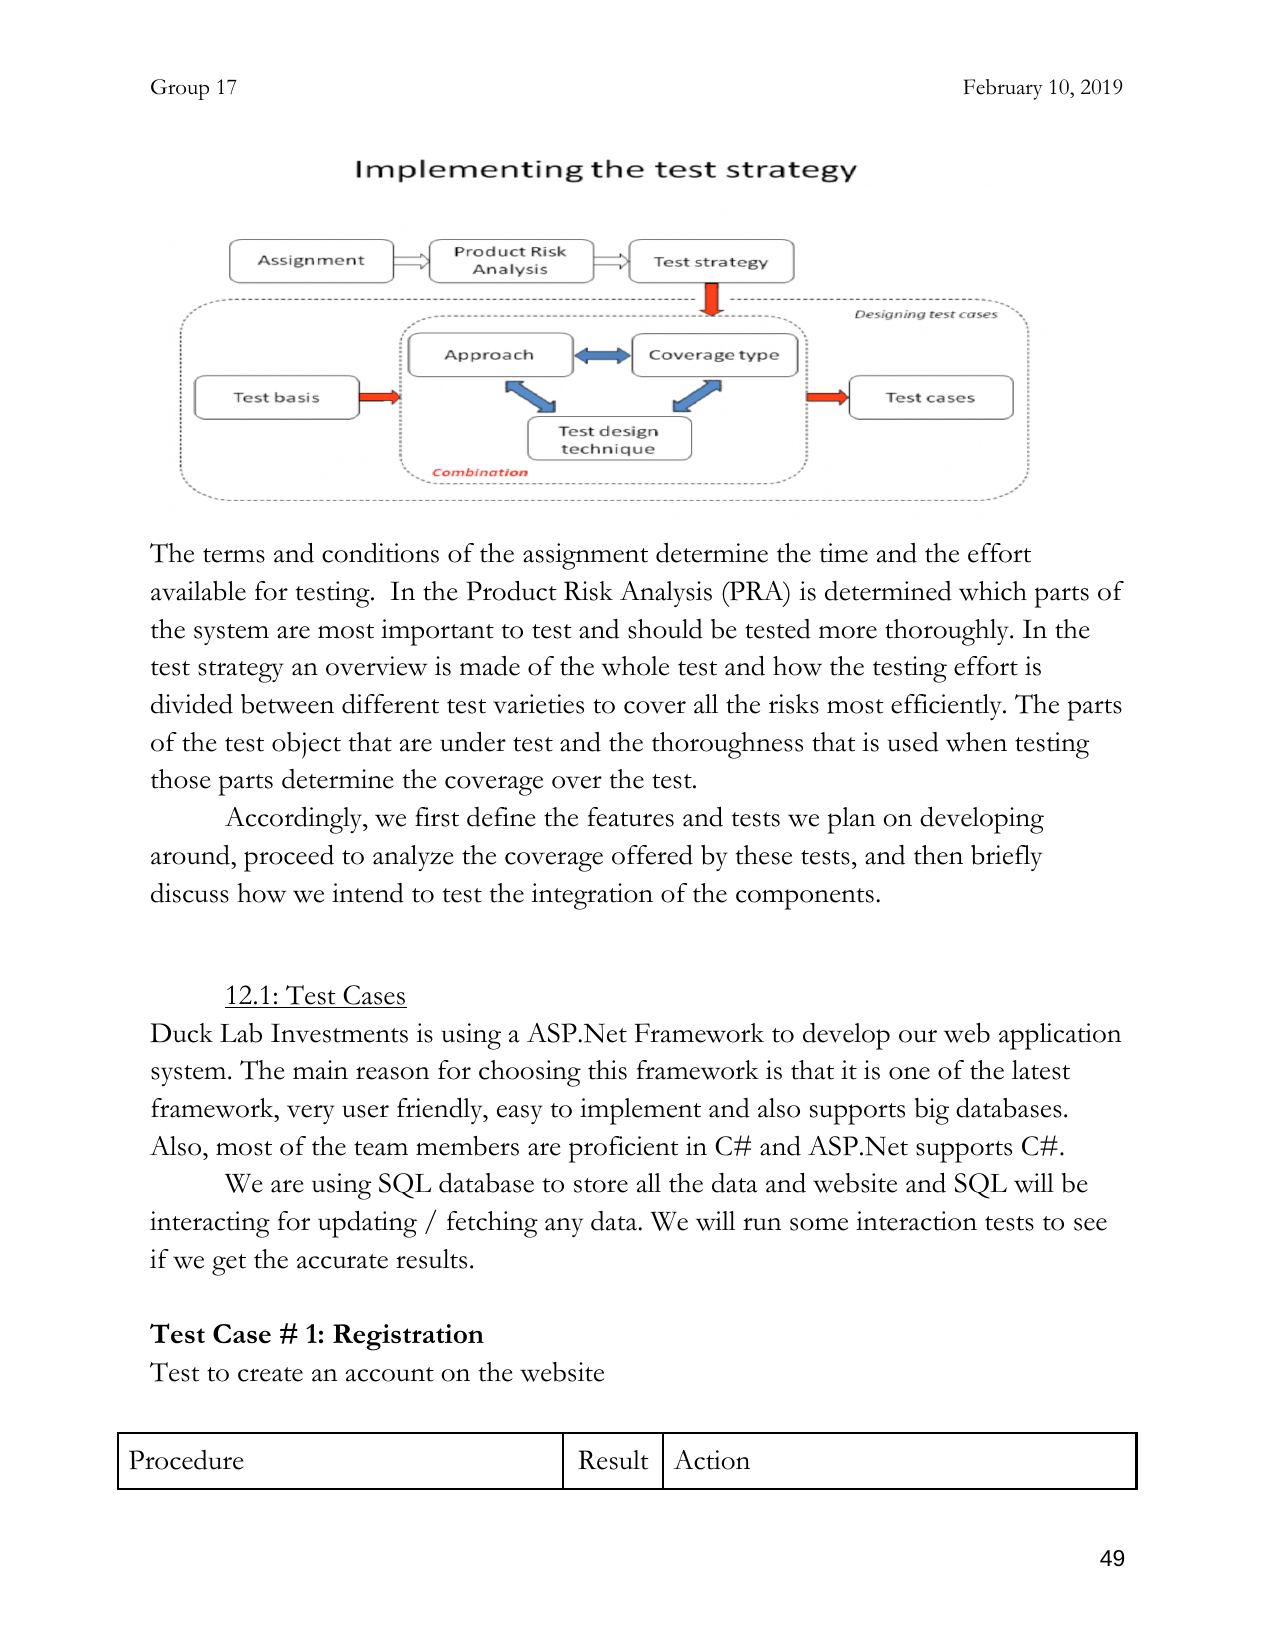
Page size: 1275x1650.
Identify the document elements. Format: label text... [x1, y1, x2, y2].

text Accordingly, we first define the features and tests we plan on developing around, proceed to analyze the coverage offered by these tests, and then briefly discuss how we intend to test the integration of the components. [150, 801, 1125, 910]
table_header Result [564, 1434, 662, 1487]
text We are using SQL database to store all the data and website and SQL will be interacting for updating / fetching any data. We will run some interaction tests to see if we get the accurate results. [150, 1168, 1125, 1276]
text Test to create an account on the website [150, 1356, 1125, 1389]
picture [150, 150, 1125, 521]
text 12.1: Test Cases [150, 979, 1125, 1012]
text Duck Lab Investments is using a ASP.Net Framework to develop our web application system. The main reason for choosing this framework is that it is one of the latest framework, very user friendly, easy to implement and also supports big databases. Also, most of the team members are proficient in C# and ASP.Net supports C#. [150, 1017, 1125, 1163]
text Test Case # 1: Registration [150, 1318, 1125, 1351]
table_header Action [664, 1434, 1135, 1487]
table_header Procedure [119, 1434, 562, 1487]
text The terms and conditions of the assignment determine the time and the effort available for testing. In the Product Risk Analysis (PRA) is determined which parts of the system are most important to test and should be tested more thoroughly. In the test strategy an overview is made of the whole test and how the testing effort is divided between different test varieties to cover all the risks most efficiently. The parts of the test object that are under test and the thoroughness that is used when testing those parts determine the coverage over the test. [150, 537, 1125, 797]
